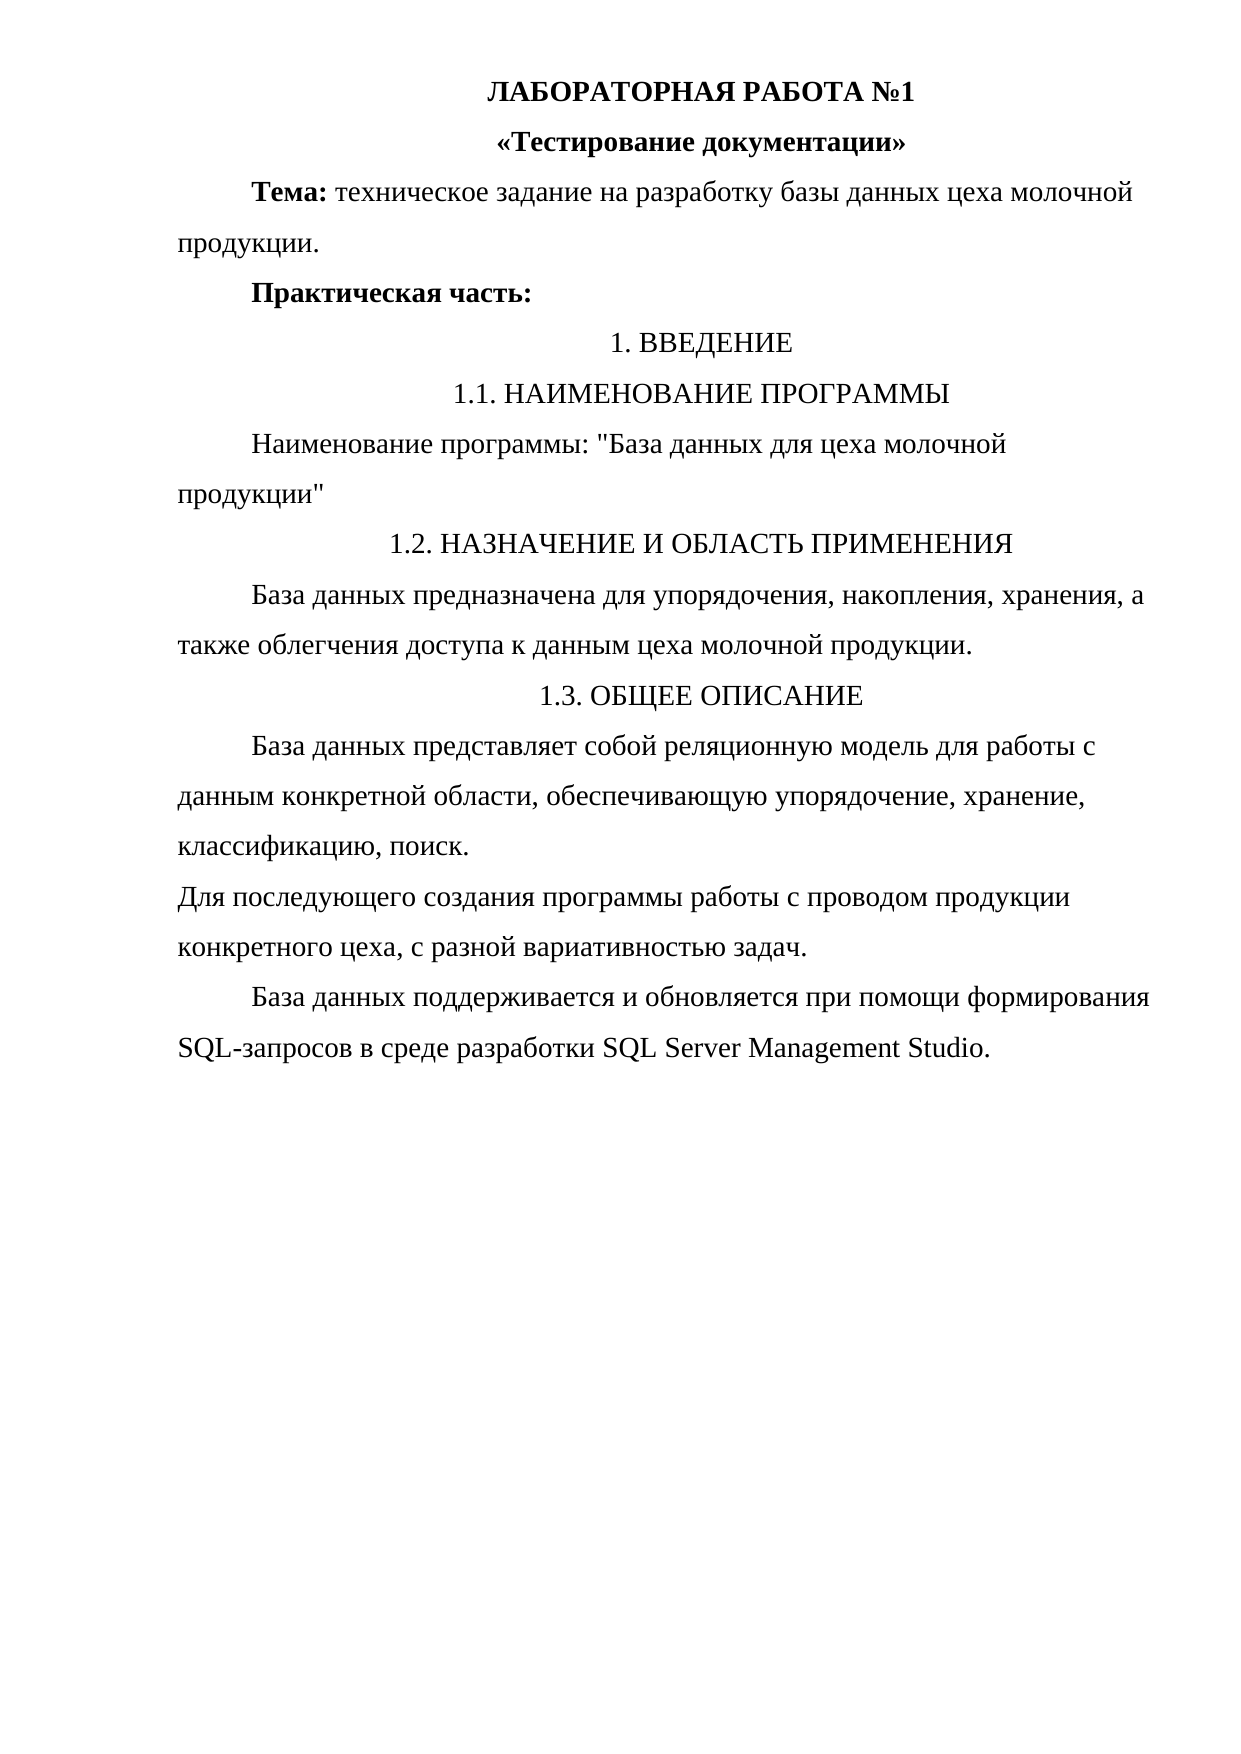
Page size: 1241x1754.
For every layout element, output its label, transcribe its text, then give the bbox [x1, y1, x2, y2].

text База данных поддерживается и обновляется при помощи формирования SQL-запросов в среде разработки SQL Server Management Studio. [177, 979, 1152, 1063]
text Наименование программы: "База данных для цеха молочной продукции" [177, 426, 1152, 510]
text База данных представляет собой реляционную модель для работы с данным конкретной области, обеспечивающую упорядочение, хранение, классификацию, поиск. Для последующего создания программы работы с проводом продукции конкретного цеха, с разной вариативностью задач. [177, 728, 1152, 963]
text Тема: техническое задание на разработку базы данных цеха молочной продукции. [177, 174, 1152, 258]
text «Тестирование документации» [177, 124, 1152, 158]
text ЛАБОРАТОРНАЯ РАБОТА №1 [177, 74, 1152, 107]
text Практическая часть: [177, 275, 1152, 309]
text 1.3. ОБЩЕЕ ОПИСАНИЕ [177, 678, 1152, 711]
text 1.2. НАЗНАЧЕНИЕ И ОБЛАСТЬ ПРИМЕНЕНИЯ [177, 527, 1152, 560]
text База данных предназначена для упорядочения, накопления, хранения, а также облегчения доступа к данным цеха молочной продукции. [177, 577, 1152, 661]
text 1.1. НАИМЕНОВАНИЕ ПРОГРАММЫ [177, 376, 1152, 409]
text 1. ВВЕДЕНИЕ [177, 325, 1152, 359]
